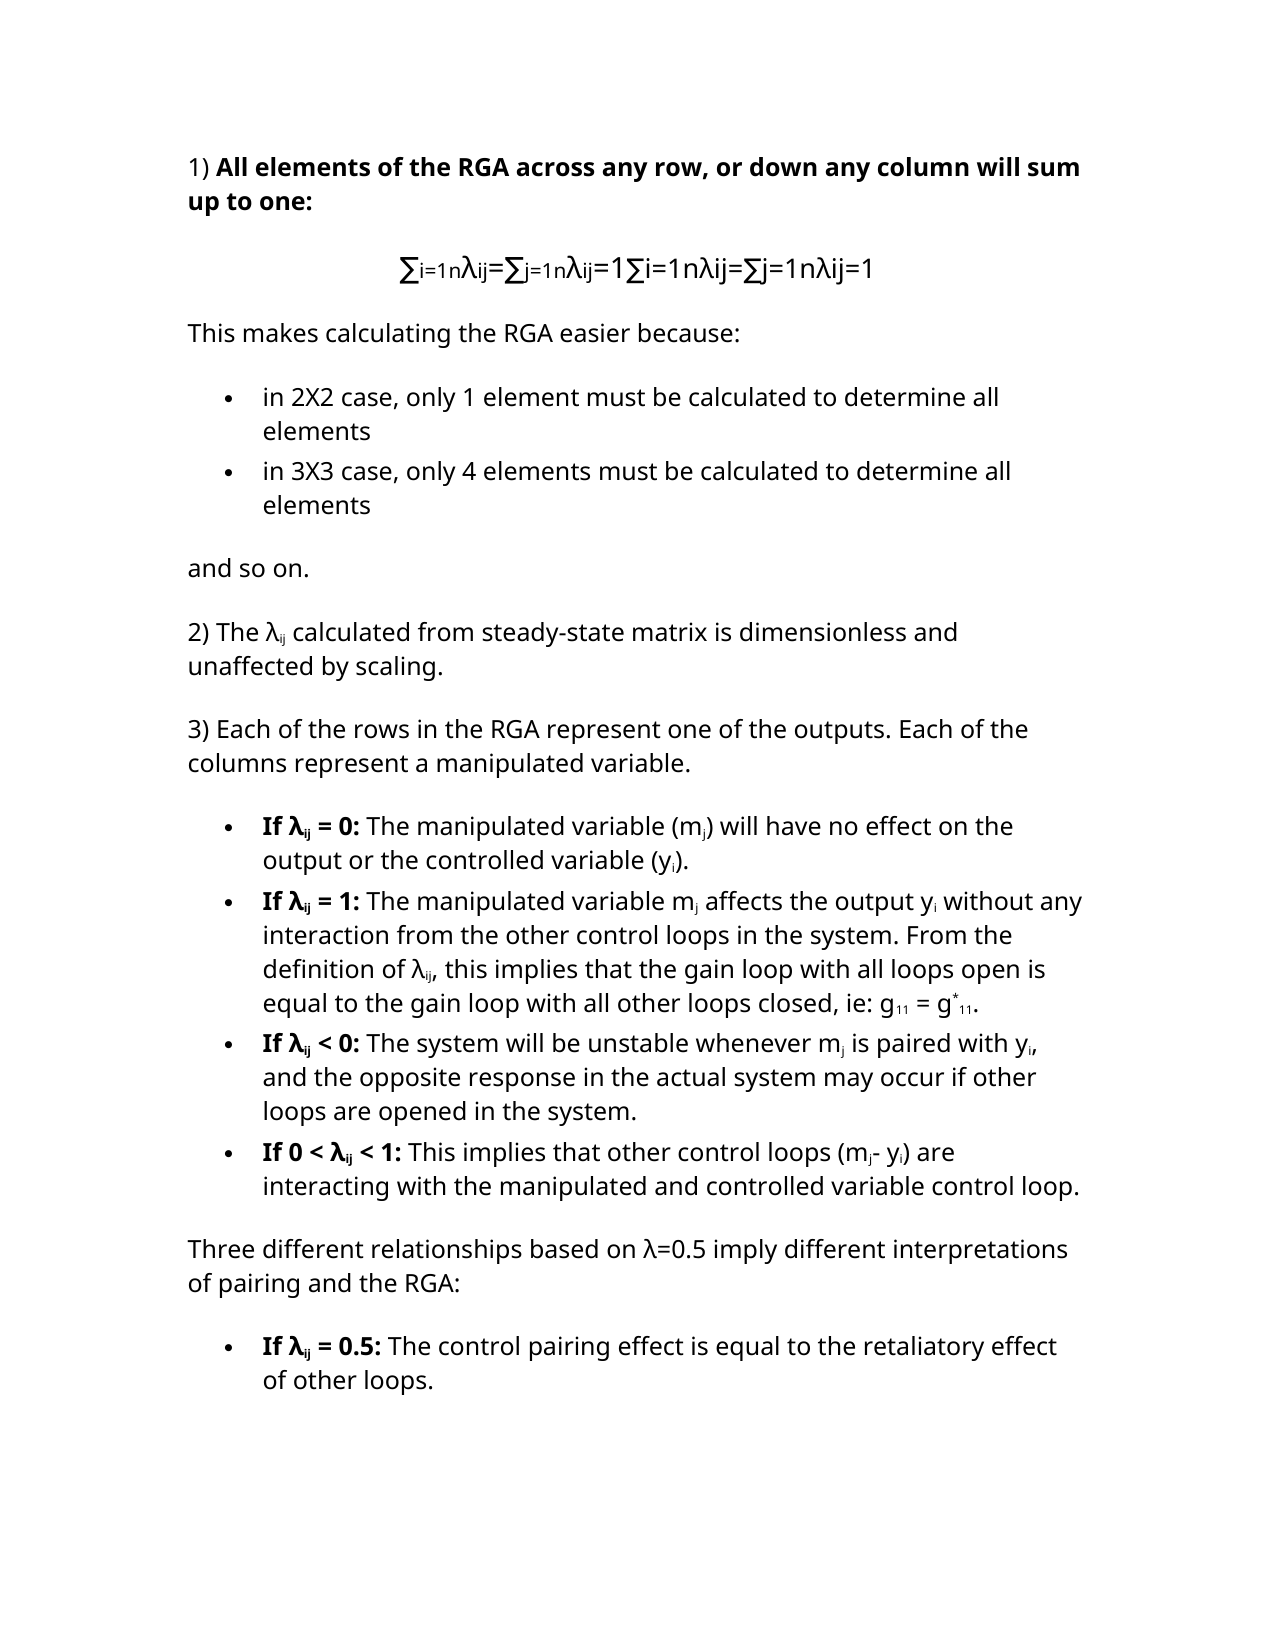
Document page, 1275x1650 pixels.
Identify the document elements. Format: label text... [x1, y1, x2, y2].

list If λij = 0.5: The control pairing effect is equal to the retaliatory effect of other loops. [225, 1329, 1087, 1397]
text 3) Each of the rows in the RGA represent one of the outputs. Each of the columns represent a manipulated variable. [187, 712, 1087, 780]
list If λij = 0: The manipulated variable (mj) will have no effect on the output or the controlled variable (yi). [225, 809, 1087, 877]
text Three different relationships based on λ=0.5 imply different interpretations of pairing and the RGA: [187, 1231, 1087, 1299]
list If λij < 0: The system will be unstable whenever mj is paired with yi, and the opposite response in the actual system may occur if other loops are opened in the system. [225, 1026, 1087, 1128]
text 1) All elements of the RGA across any row, or down any column will sum up to one: [187, 150, 1087, 218]
text and so on. [187, 551, 1087, 585]
list If 0 < λij < 1: This implies that other control loops (mj- yi) are interacting with the manipulated and controlled variable control loop. [225, 1134, 1087, 1202]
text 2) The λij calculated from steady-state matrix is dimensionless and unaffected by scaling. [187, 614, 1087, 682]
list in 3X3 case, only 4 elements must be calculated to determine all elements [225, 454, 1087, 522]
text ∑i=1nλij=∑j=1nλij=1∑i=1nλij=∑j=1nλij=1 [187, 247, 1087, 287]
text This makes calculating the RGA easier because: [187, 316, 1087, 350]
list If λij = 1: The manipulated variable mj affects the output yi without any interaction from the other control loops in the system. From the definition of λij, this implies that the gain loop with all loops open is equal to the gain loop with all other loops closed, ie: g11 = g*11. [225, 883, 1087, 1019]
list in 2X2 case, only 1 element must be calculated to determine all elements [225, 379, 1087, 447]
